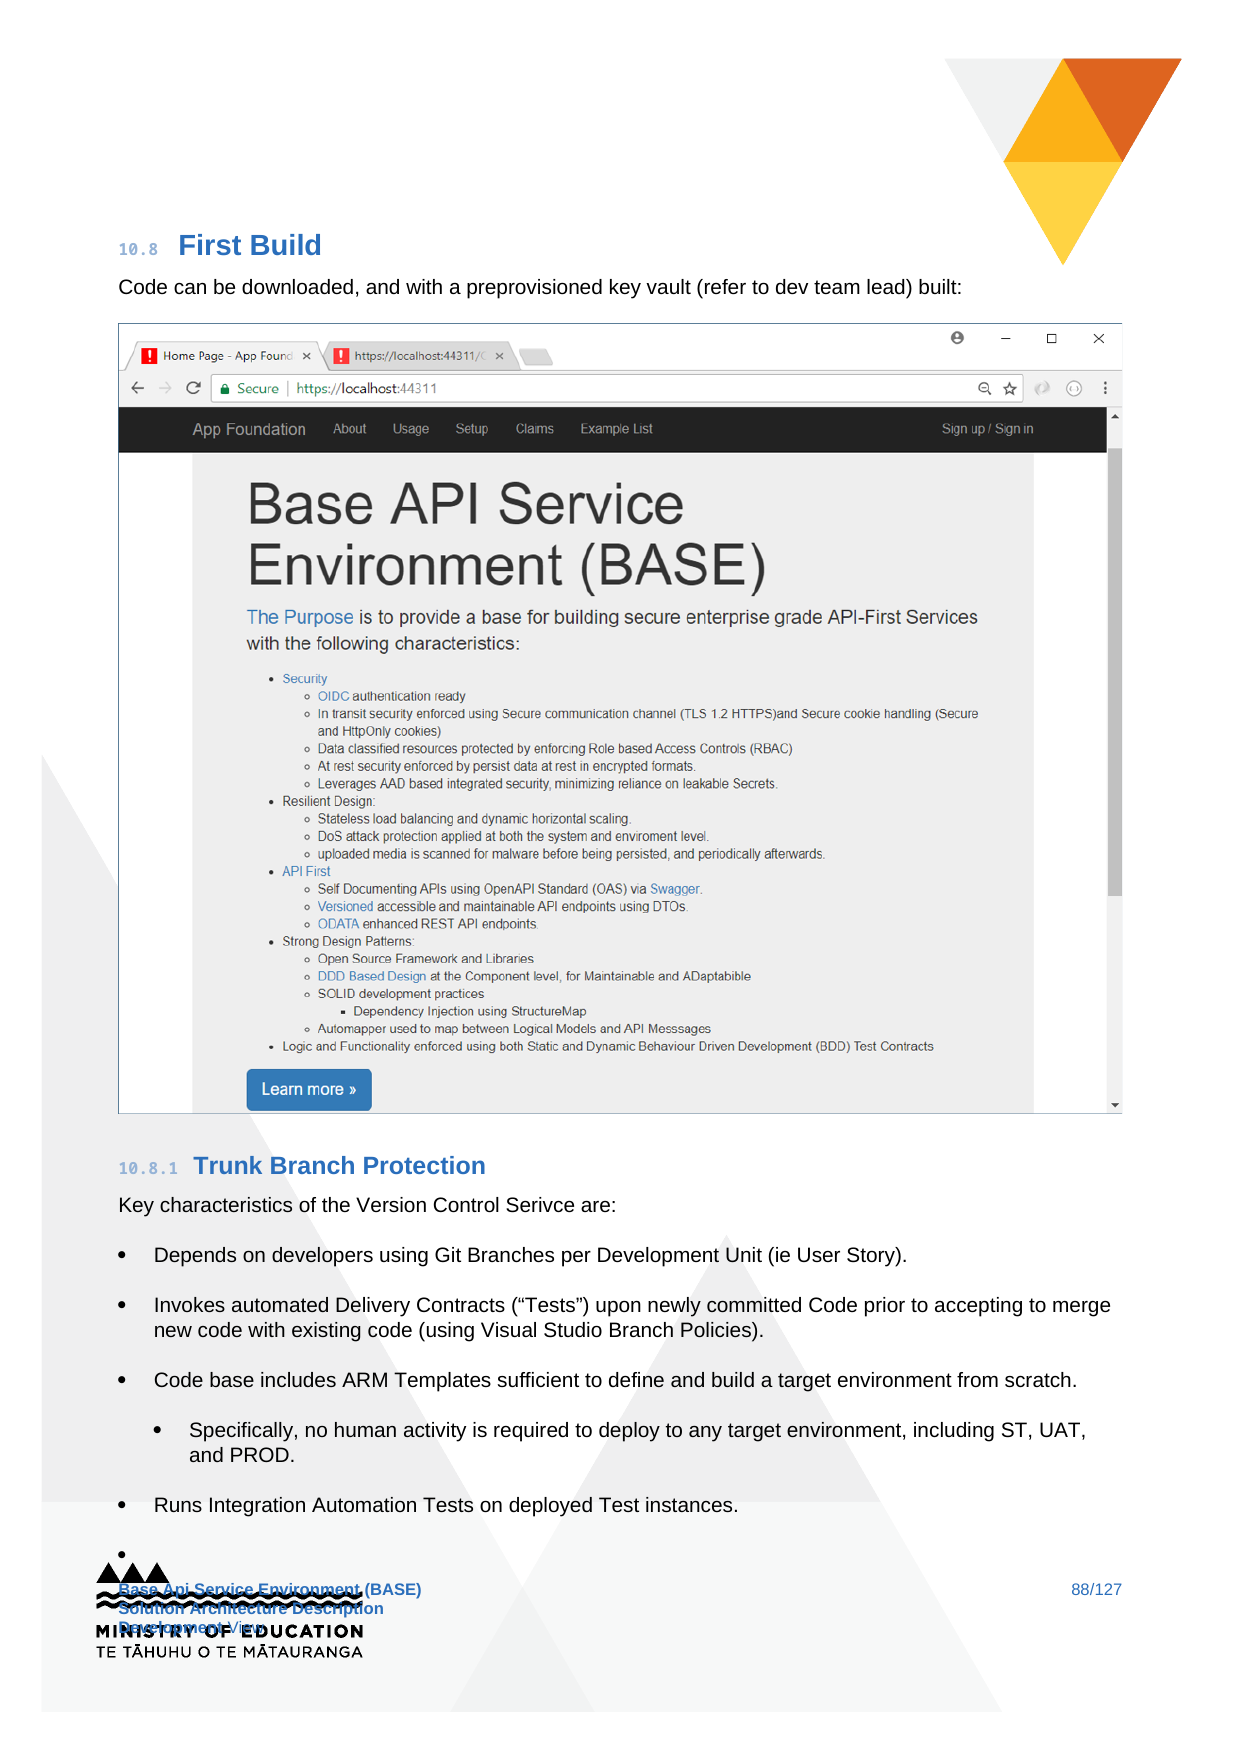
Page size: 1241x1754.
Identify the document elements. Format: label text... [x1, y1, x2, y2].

subtitle Trunk Branch Protection [118, 1151, 1122, 1180]
text Code can be downloaded, and with a preprovisioned key vault (refer to dev team lead) built: [118, 274, 1122, 299]
subtitle First Build [118, 228, 1122, 261]
list Specifically, no human activity is required to deploy to any target environment, including ST, UAT, and PROD. [153, 1417, 1122, 1467]
list Depends on developers using Git Branches per Development Unit (ie User Story). [118, 1242, 1122, 1267]
picture [0, 0, 1241, 1754]
text Key characteristics of the Version Control Serivce are: [118, 1192, 1122, 1217]
list Code base includes ARM Templates sufficient to define and build a target environment from scratch. [118, 1367, 1122, 1392]
list Invokes automated Delivery Contracts (“Tests”) upon newly committed Code prior to accepting to merge new code with existing code (using Visual Studio Branch Policies). [118, 1292, 1122, 1342]
list Runs Integration Automation Tests on deployed Test instances. [118, 1492, 1122, 1517]
